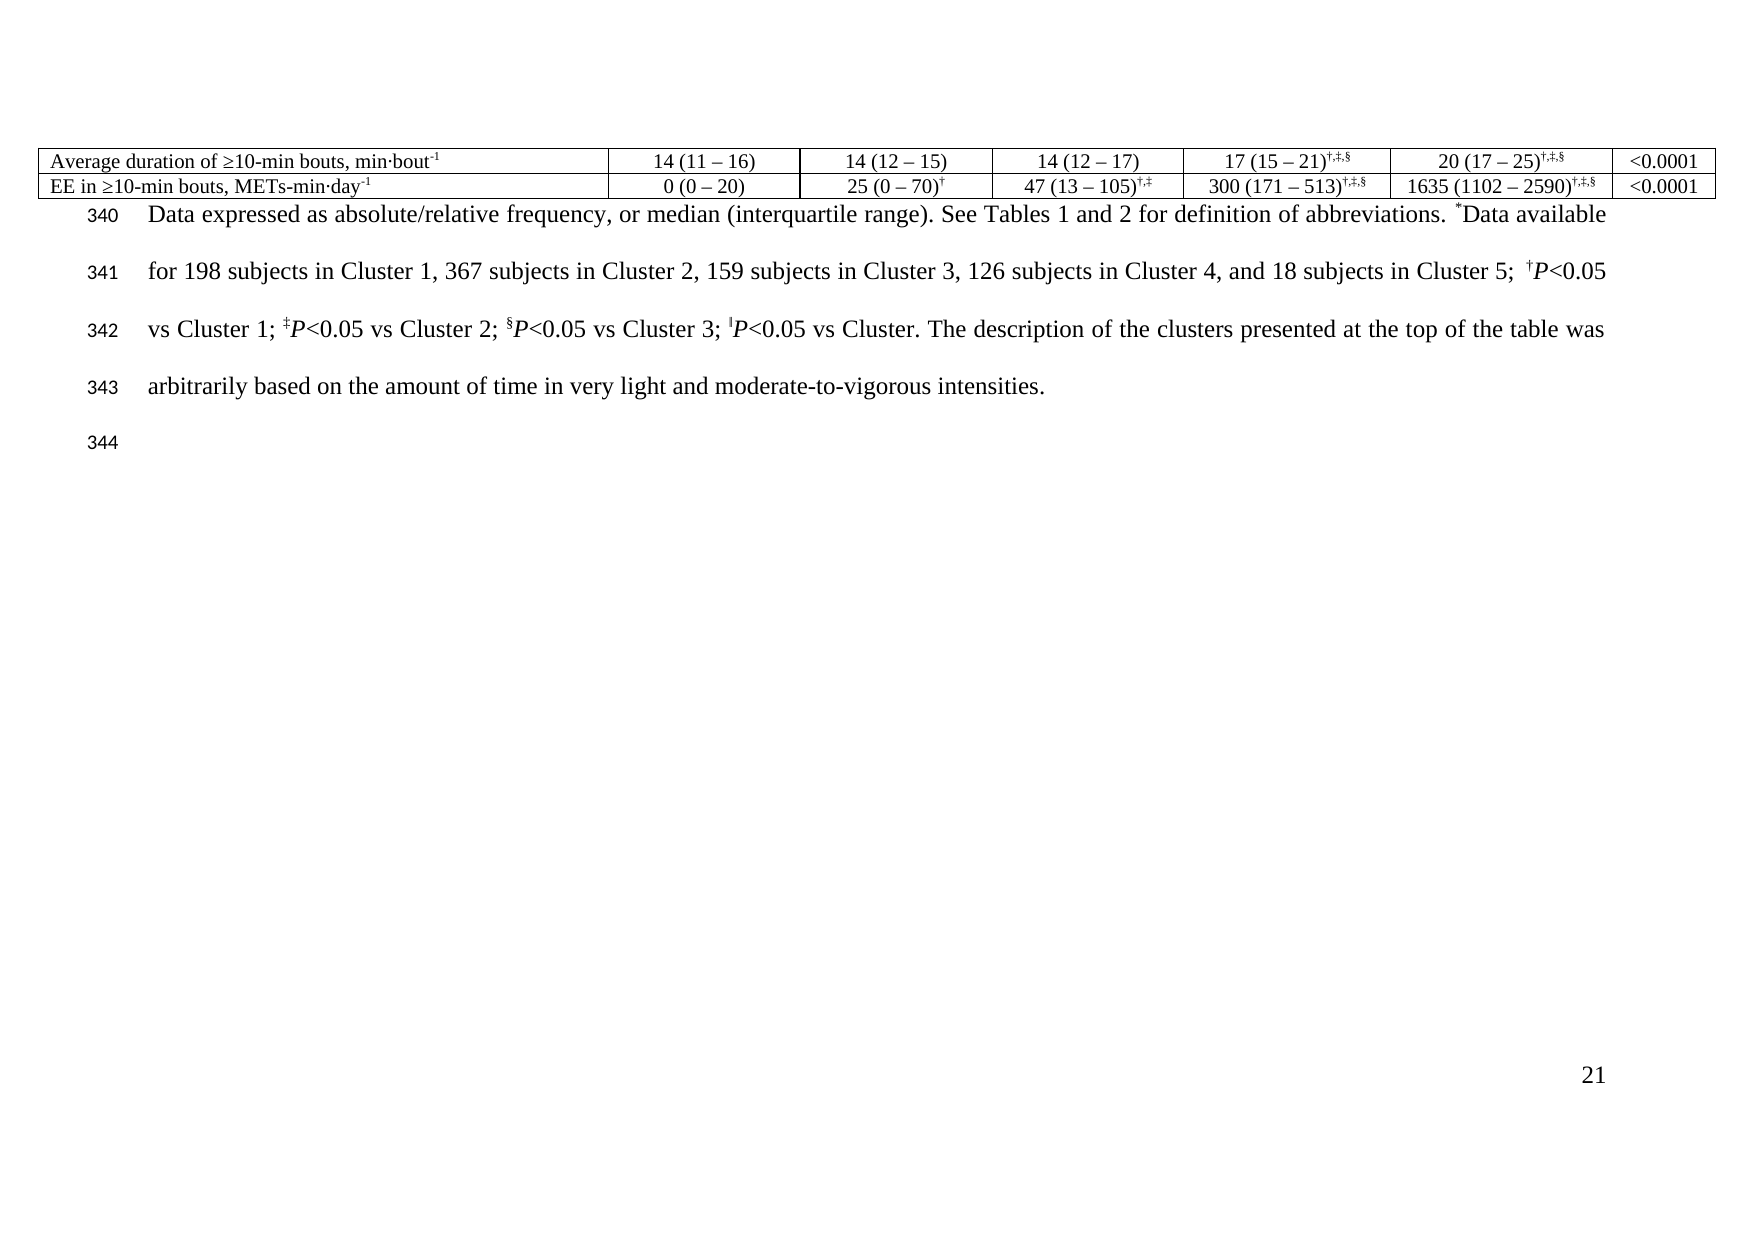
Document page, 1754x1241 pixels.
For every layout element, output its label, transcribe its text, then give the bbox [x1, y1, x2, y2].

table_cell 14 (11 – 16) [609, 149, 799, 173]
table_cell 20 (17 – 25)†,‡,§ [1391, 149, 1612, 173]
table_cell 17 (15 – 21)†,‡,§ [1184, 149, 1390, 173]
table_cell <0.0001 [1613, 174, 1715, 198]
table_cell EE in ≥10-min bouts, METs-min∙day-1 [39, 174, 608, 198]
table_cell 14 (12 – 15) [801, 149, 992, 173]
table_cell 1635 (1102 – 2590)†,‡,§ [1391, 174, 1612, 198]
table_cell 14 (12 – 17) [993, 149, 1183, 173]
table_cell 47 (13 – 105)†,‡ [993, 174, 1183, 198]
table_cell 25 (0 – 70)† [801, 174, 992, 198]
table_cell Average duration of ≥10-min bouts, min∙bout-1 [39, 149, 608, 173]
table_cell <0.0001 [1613, 149, 1715, 173]
text Data expressed as absolute/relative frequency, or median (interquartile range). See Tables 1 and 2 for definition of abbreviations. *Data available for 198 subjects in Cluster 1, 367 subjects in Cluster 2, 159 subjects in Cluster 3, 126 subjects in Cluster 4, and 18 subjects in Cluster 5; †P<0.05 vs Cluster 1; ‡P<0.05 vs Cluster 2; §P<0.05 vs Cluster 3; ǁP<0.05 vs Cluster. The description of the clusters presented at the top of the table was arbitrarily based on the amount of time in very light and moderate-to-vigorous intensities. [148, 199, 1606, 400]
table_cell 0 (0 – 20) [609, 174, 799, 198]
table_cell 300 (171 – 513)†,‡,§ [1184, 174, 1390, 198]
